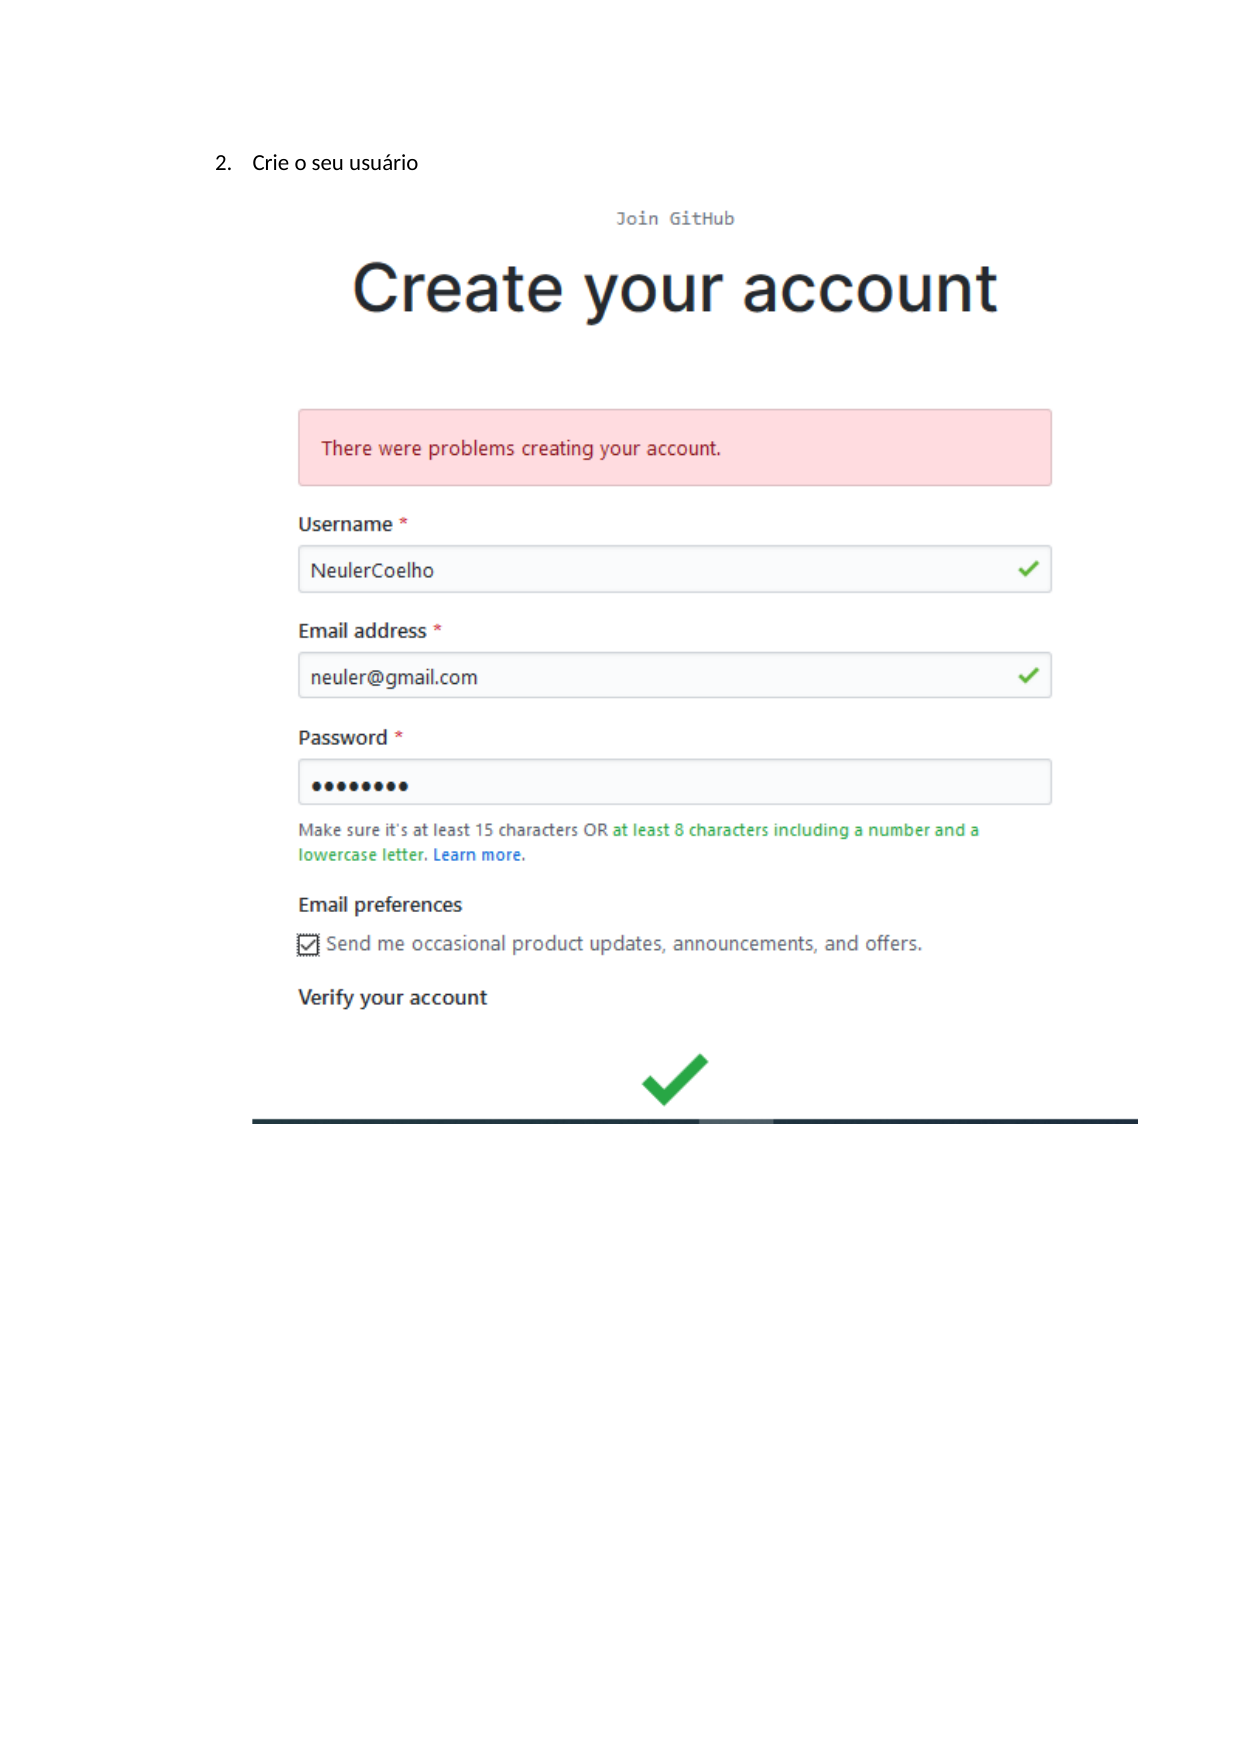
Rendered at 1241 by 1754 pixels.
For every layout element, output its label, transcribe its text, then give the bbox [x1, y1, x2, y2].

picture [252, 177, 1138, 1124]
